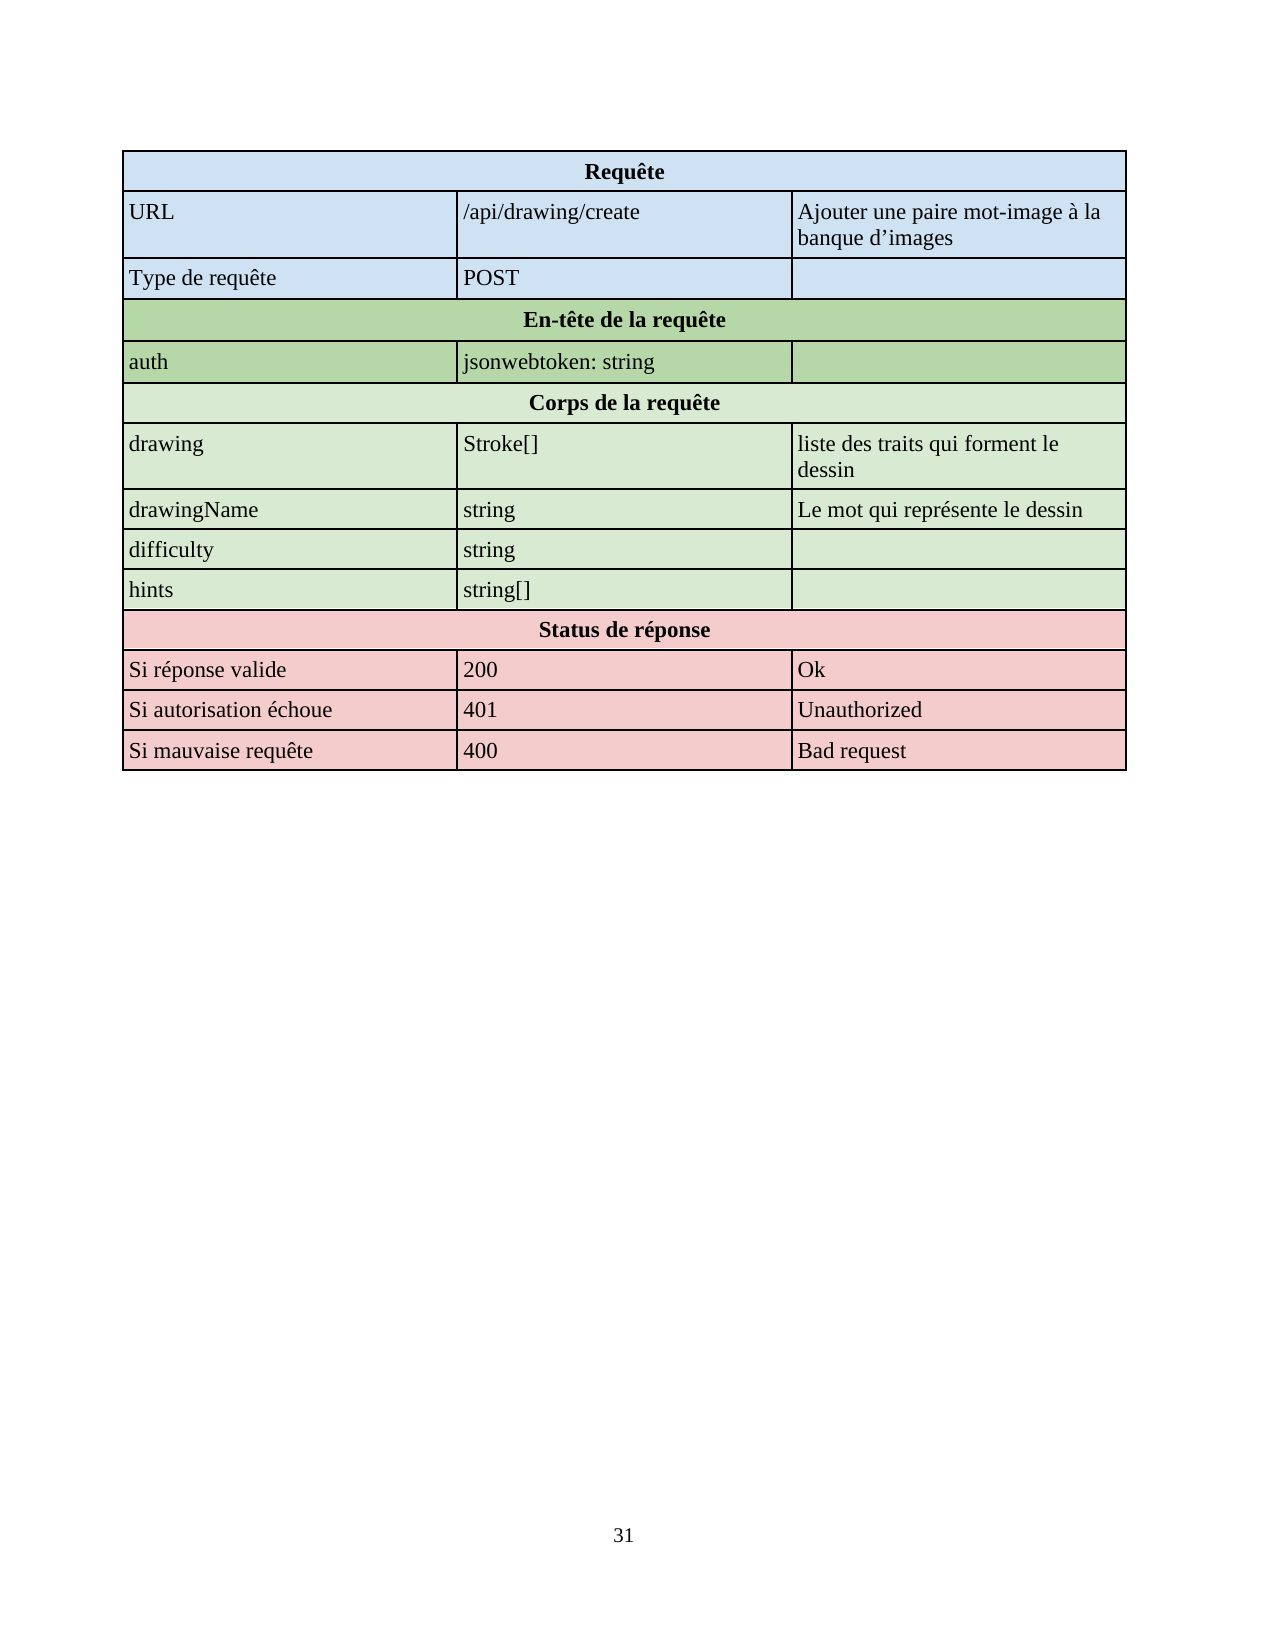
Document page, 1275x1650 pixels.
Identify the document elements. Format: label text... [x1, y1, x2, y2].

table_cell Bad request [793, 731, 1125, 769]
table_cell auth [124, 342, 456, 382]
table_cell drawingName [124, 490, 456, 528]
table_cell En-tête de la requête [124, 300, 1125, 340]
table_cell Le mot qui représente le dessin [793, 490, 1125, 528]
table_cell POST [458, 259, 791, 298]
table_cell URL [124, 192, 456, 257]
table_cell drawing [124, 424, 456, 488]
table_cell 200 [458, 651, 791, 689]
table_cell Type de requête [124, 259, 456, 298]
table_cell Si autorisation échoue [124, 691, 456, 729]
table_cell hints [124, 570, 456, 608]
table_cell Ok [793, 651, 1125, 689]
table_cell Ajouter une paire mot-image à la banque d’images [793, 192, 1125, 257]
table_cell Unauthorized [793, 691, 1125, 729]
table_cell difficulty [124, 530, 456, 568]
table_cell string [458, 490, 791, 528]
table_cell string [458, 530, 791, 568]
table_cell 401 [458, 691, 791, 729]
table_cell [793, 342, 1125, 382]
table_cell Status de réponse [124, 611, 1125, 648]
table_cell Si mauvaise requête [124, 731, 456, 769]
table_cell liste des traits qui forment le dessin [793, 424, 1125, 488]
table_cell Si réponse valide [124, 651, 456, 689]
table_cell [793, 570, 1125, 608]
table_cell Corps de la requête [124, 384, 1125, 422]
table_cell Requête [124, 152, 1125, 190]
table_cell /api/drawing/create [458, 192, 791, 257]
table_cell jsonwebtoken: string [458, 342, 791, 382]
table_cell string[] [458, 570, 791, 608]
table_cell [793, 530, 1125, 568]
table_cell Stroke[] [458, 424, 791, 488]
table_cell 400 [458, 731, 791, 769]
table_cell [793, 259, 1125, 298]
